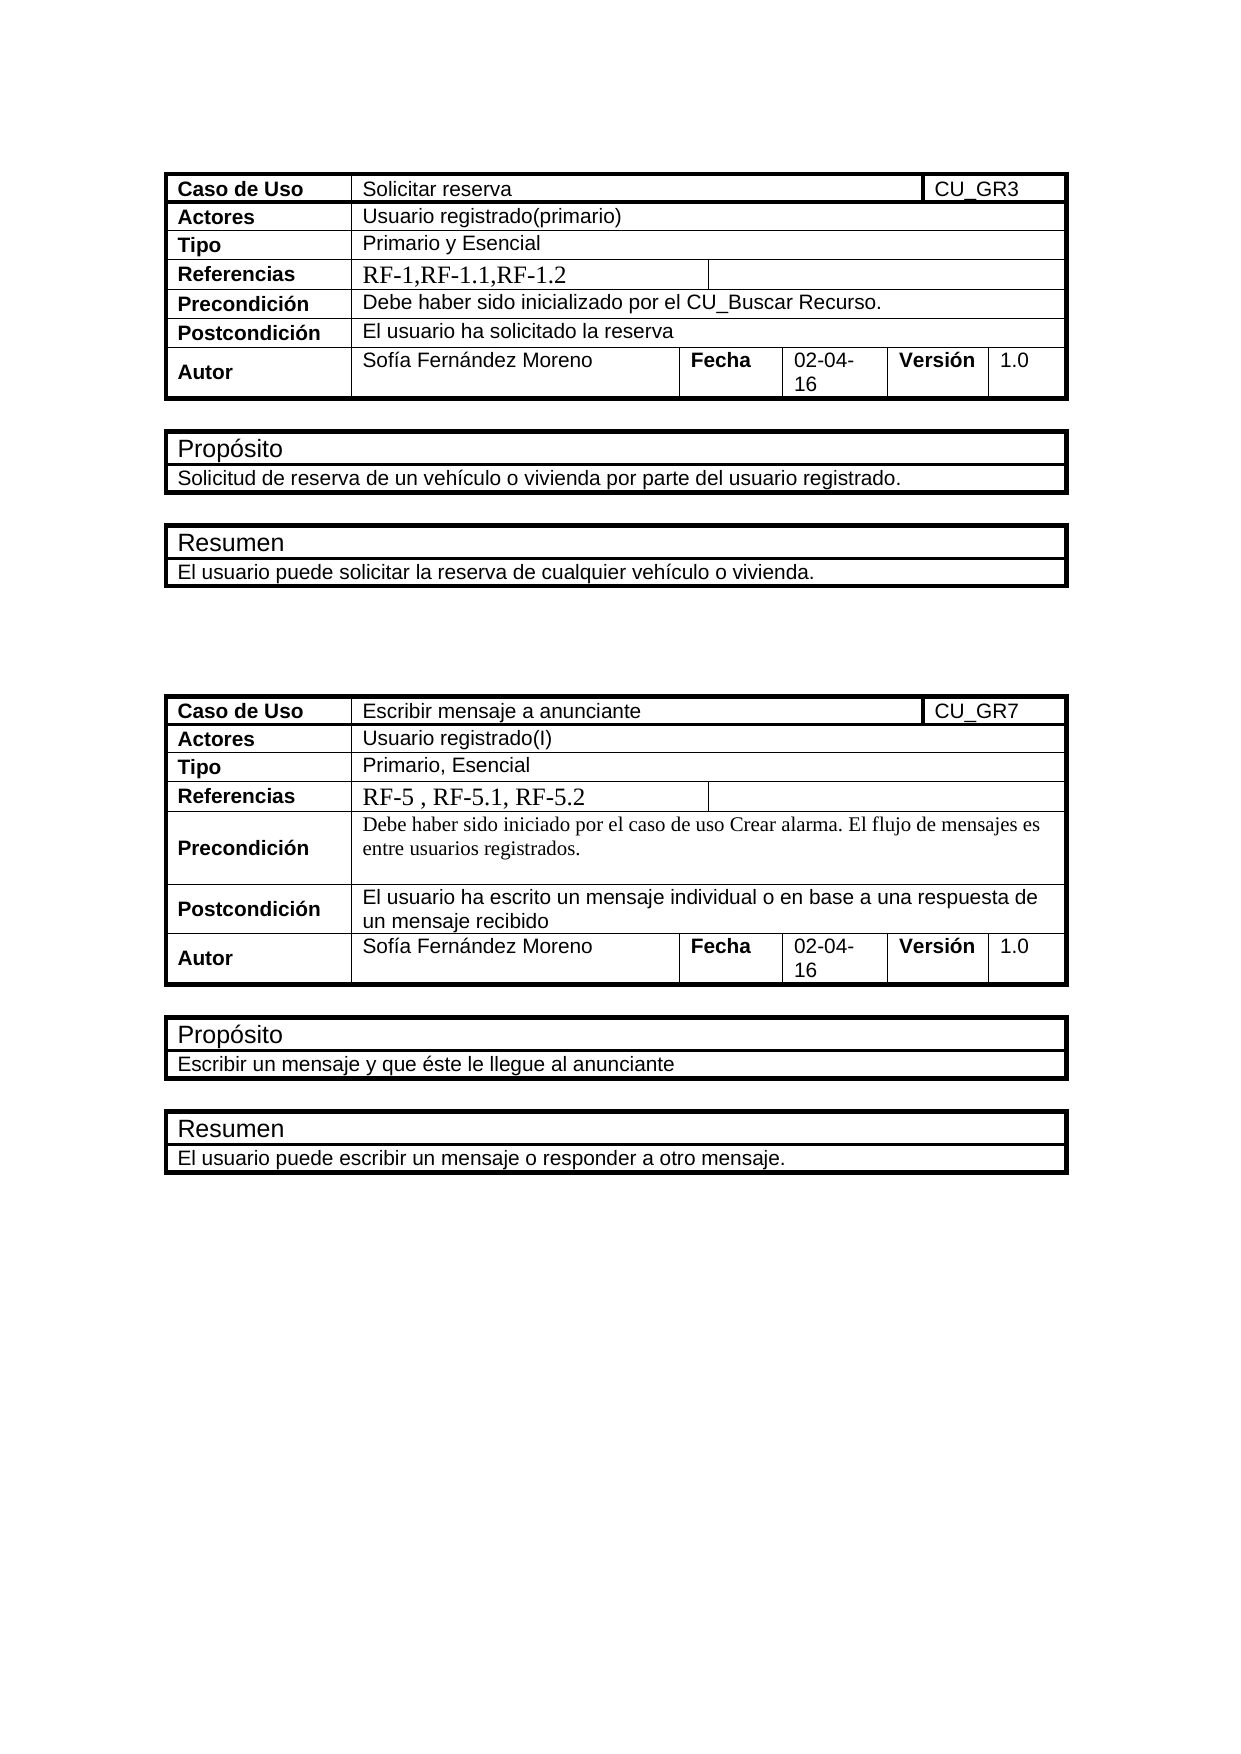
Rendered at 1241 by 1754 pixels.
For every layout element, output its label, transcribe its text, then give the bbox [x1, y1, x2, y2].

table_header Resumen [168, 528, 1064, 557]
table_cell Sofía Fernández Moreno [352, 348, 679, 396]
table_header Propósito [168, 434, 1064, 463]
table_cell 1.0 [989, 934, 1064, 982]
table_cell Postcondición [168, 885, 351, 933]
table_cell El usuario ha escrito un mensaje individual o en base a una respuesta de un mensaje recibido [352, 885, 1064, 933]
table_cell Referencias [168, 782, 351, 811]
table_cell Primario, Esencial [352, 753, 1064, 781]
table_cell Tipo [168, 753, 351, 781]
table_cell Usuario registrado(primario) [352, 204, 1064, 229]
table_header CU_GR3 [925, 176, 1064, 200]
table_cell Precondición [168, 290, 351, 318]
table_cell Fecha [680, 348, 782, 396]
table_cell Autor [168, 348, 351, 396]
table_cell Actores [168, 204, 351, 229]
table_cell 02-04-16 [783, 348, 887, 396]
table_header Solicitar reserva [352, 176, 921, 200]
table_cell Versión [888, 348, 988, 396]
table_cell Usuario registrado(I) [352, 726, 1064, 752]
table_cell 02-04-16 [783, 934, 887, 982]
table_cell Autor [168, 934, 351, 982]
table_cell Actores [168, 726, 351, 752]
table_header Propósito [168, 1020, 1064, 1049]
table_cell Escribir un mensaje y que éste le llegue al anunciante [168, 1052, 1064, 1076]
table_header Caso de Uso [168, 699, 351, 723]
table_cell RF-5 , RF-5.1, RF-5.2 [352, 782, 708, 811]
table_cell RF-1,RF-1.1,RF-1.2 [352, 260, 708, 288]
table_cell Solicitud de reserva de un vehículo o vivienda por parte del usuario registrado. [168, 466, 1064, 490]
table_header Escribir mensaje a anunciante [352, 699, 921, 723]
table_cell [709, 782, 1064, 811]
table_cell [709, 260, 1064, 288]
table_cell El usuario ha solicitado la reserva [352, 319, 1064, 347]
table_cell Debe haber sido inicializado por el CU_Buscar Recurso. [352, 290, 1064, 318]
table_header Caso de Uso [168, 176, 351, 200]
table_header Resumen [168, 1114, 1064, 1143]
table_cell 1.0 [989, 348, 1064, 396]
table_cell Precondición [168, 812, 351, 884]
table_header CU_GR7 [925, 699, 1064, 723]
table_cell Tipo [168, 231, 351, 259]
table_cell Referencias [168, 260, 351, 288]
table_cell Sofía Fernández Moreno [352, 934, 679, 982]
table_cell Versión [888, 934, 988, 982]
table_cell Postcondición [168, 319, 351, 347]
table_cell Debe haber sido iniciado por el caso de uso Crear alarma. El flujo de mensajes es entre usuarios registrados. [352, 812, 1064, 884]
table_cell Fecha [680, 934, 782, 982]
table_cell El usuario puede escribir un mensaje o responder a otro mensaje. [168, 1146, 1064, 1170]
table_cell El usuario puede solicitar la reserva de cualquier vehículo o vivienda. [168, 560, 1064, 584]
table_cell Primario y Esencial [352, 231, 1064, 259]
